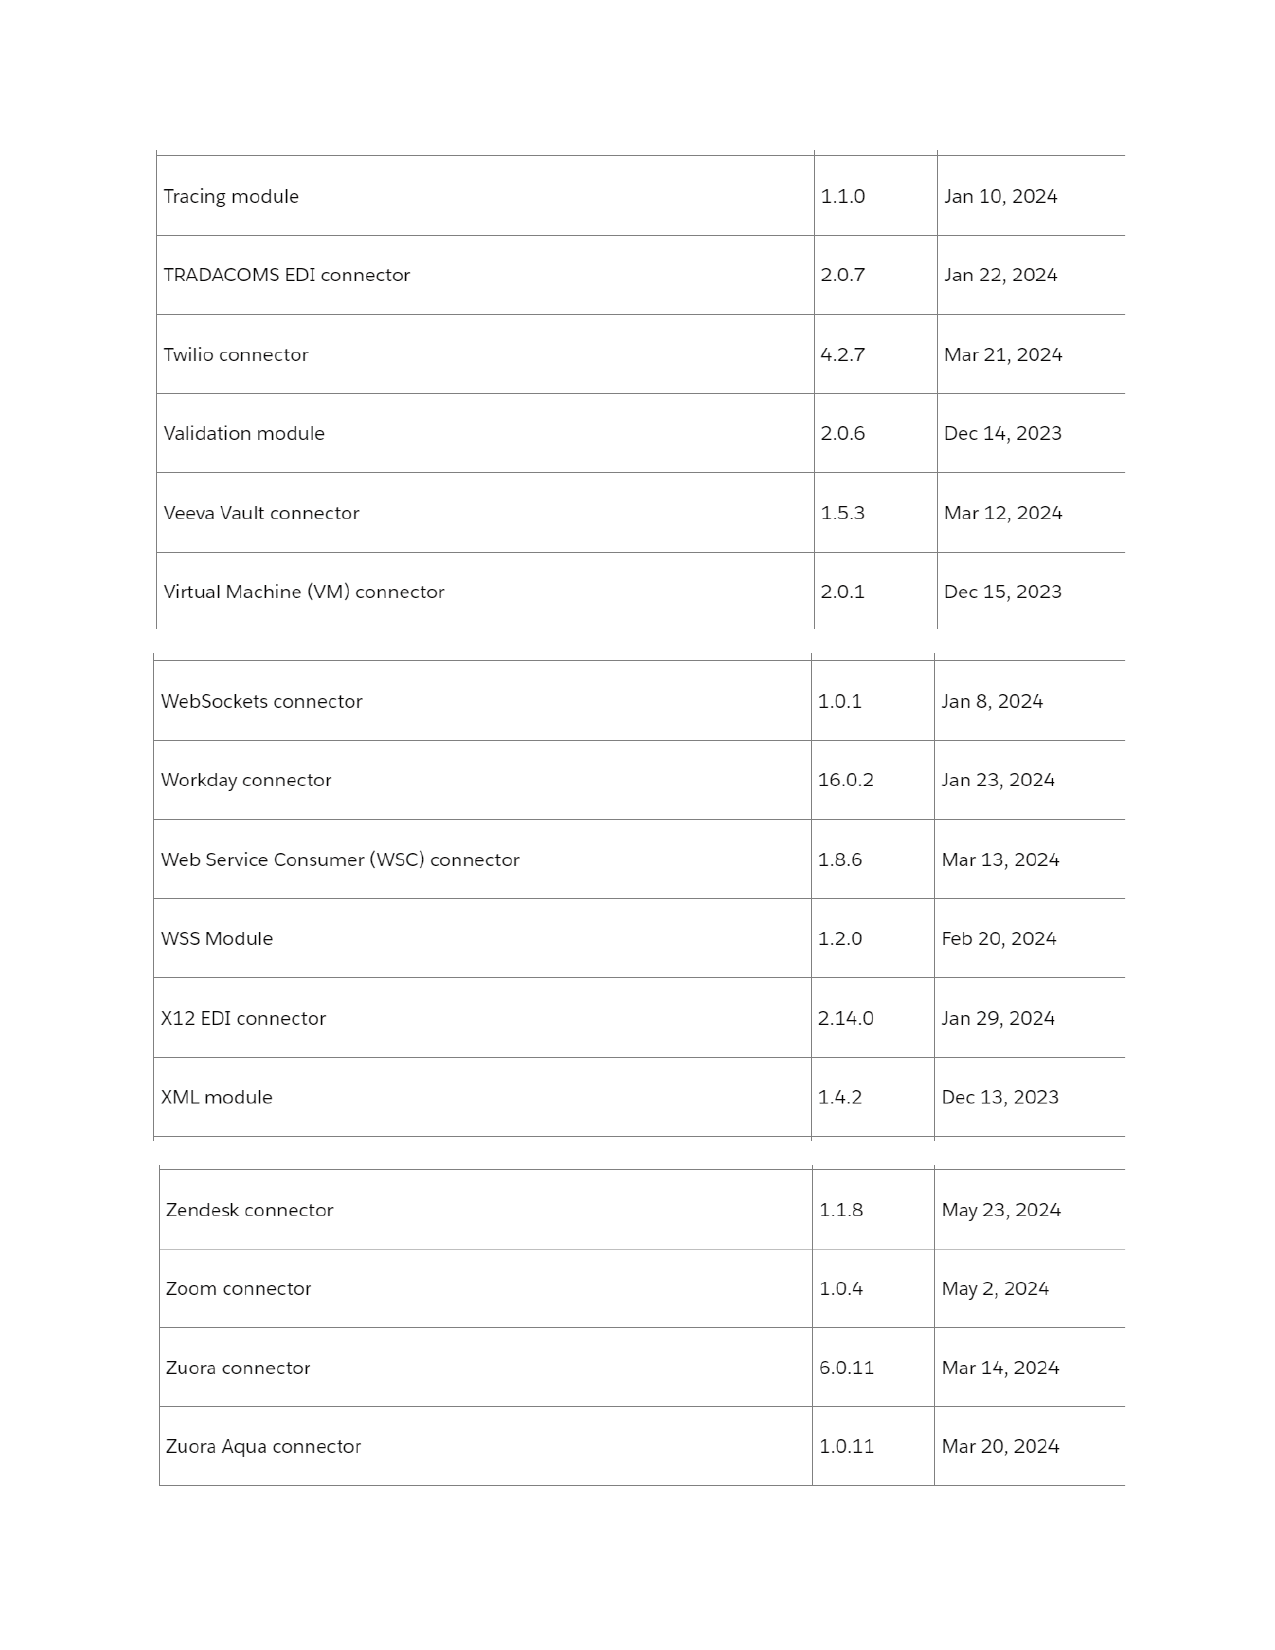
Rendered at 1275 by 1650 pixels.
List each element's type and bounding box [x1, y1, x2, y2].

picture [150, 653, 1125, 1141]
picture [150, 150, 1125, 629]
picture [150, 1165, 1125, 1487]
